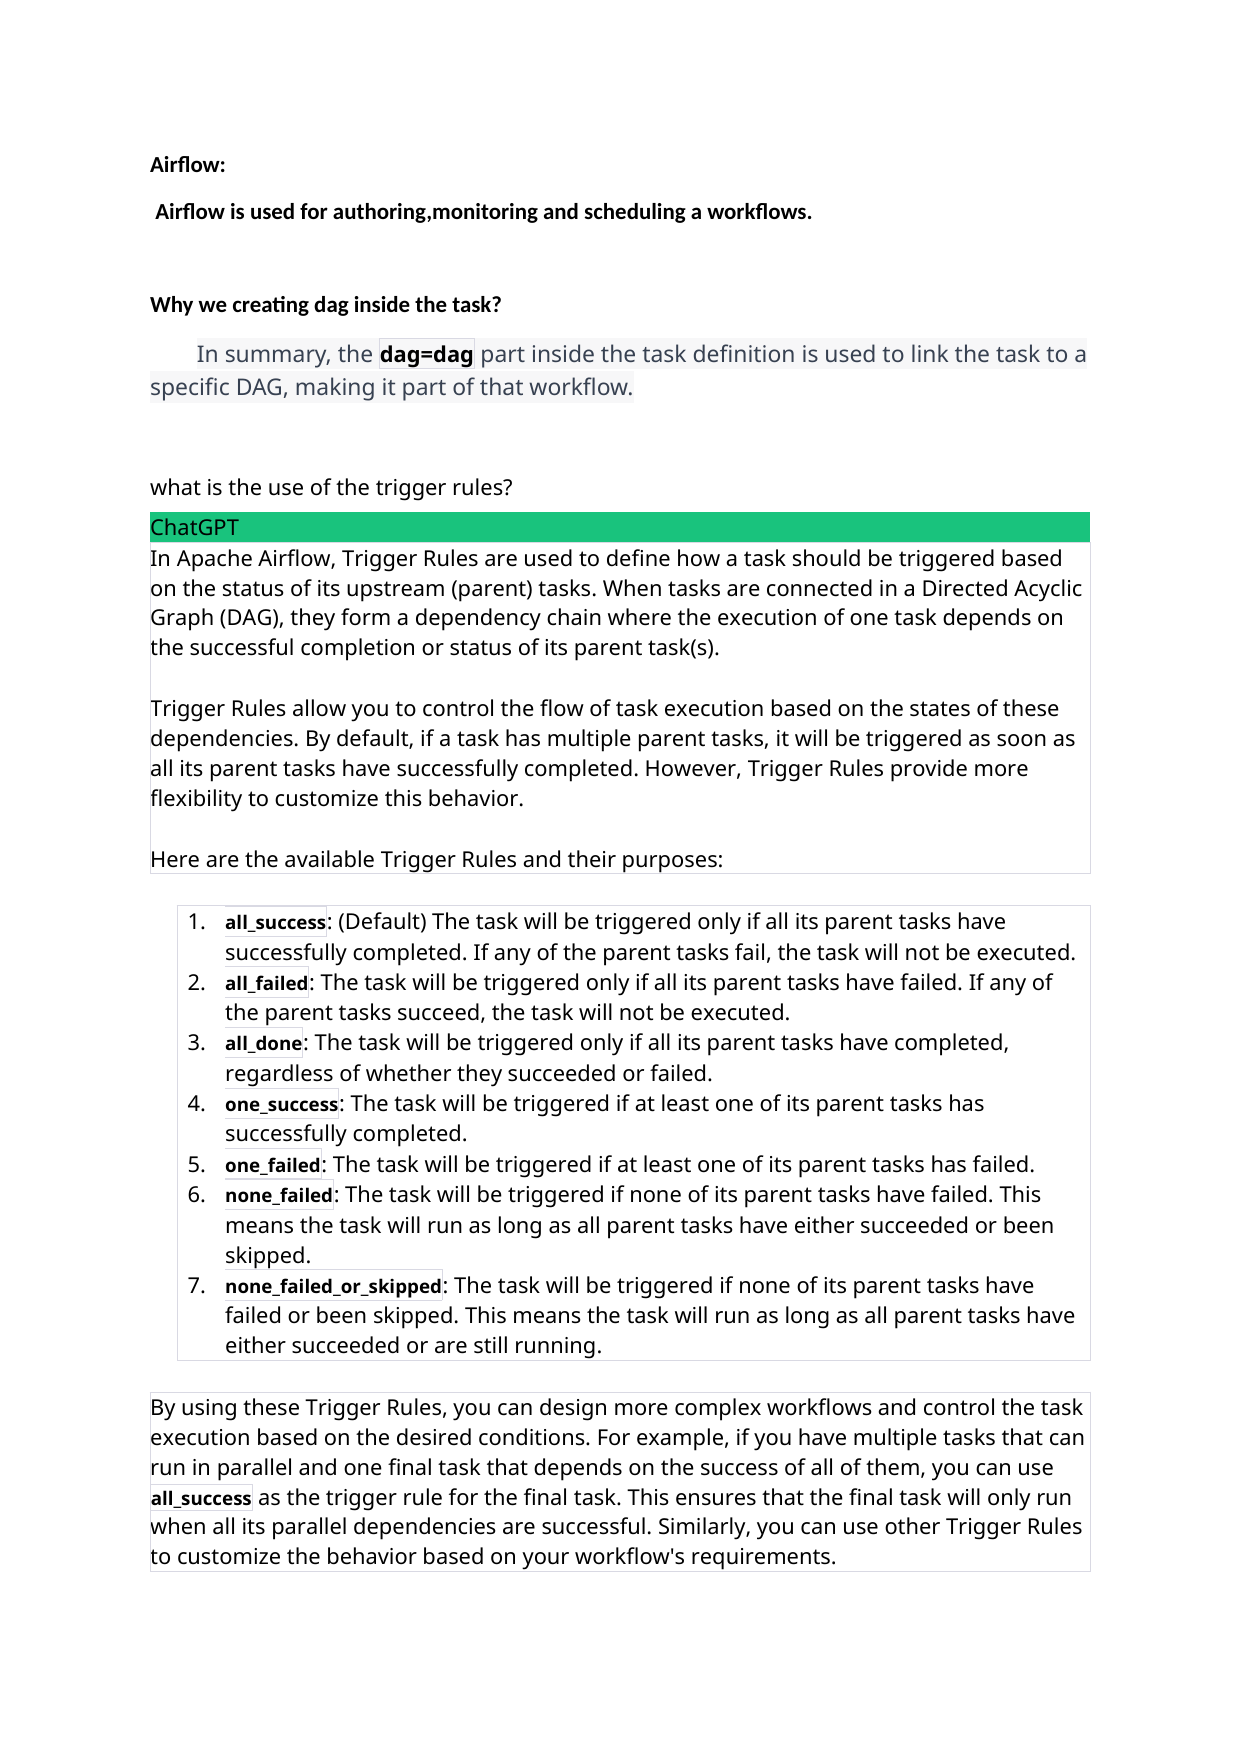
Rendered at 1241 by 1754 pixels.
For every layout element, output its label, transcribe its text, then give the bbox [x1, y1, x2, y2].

text Trigger Rules allow you to control the flow of task execution based on the states of these dependencies. By default, if a task has multiple parent tasks, it will be triggered as soon as all its parent tasks have successfully completed. However, Trigger Rules provide more flexibility to customize this behavior. [151, 693, 1090, 812]
text ChatGPT [150, 512, 1090, 542]
text In summary, the dag=dag part inside the task definition is used to link the task to a specific DAG, making it part of that workflow. [150, 337, 1090, 403]
text Here are the available Trigger Rules and their purposes: [151, 843, 1090, 873]
text In Apache Airflow, Trigger Rules are used to define how a task should be triggered based on the status of its upstream (parent) tasks. When tasks are connected in a Directed Acyclic Graph (DAG), they form a dependency chain where the execution of one task depends on the successful completion or status of its parent task(s). [151, 543, 1090, 662]
text By using these Trigger Rules, you can design more complex workflows and control the task execution based on the desired conditions. For example, if you have multiple tasks that can run in parallel and one final task that depends on the success of all of them, you can use all_success as the trigger rule for the final task. This ensures that the final task will only run when all its parallel dependencies are successful. Similarly, you can use other Trigger Rules to customize the behavior based on your workflow's requirements. [151, 1393, 1090, 1571]
list none_failed: The task will be triggered if none of its parent tasks have failed. This means the task will run as long as all parent tasks have either succeeded or been skipped. [178, 1178, 1090, 1269]
text Airflow: [150, 150, 1090, 178]
list one_failed: The task will be triggered if at least one of its parent tasks has failed. [322, 1148, 1090, 1178]
list all_failed: The task will be triggered only if all its parent tasks have failed. If any of the parent tasks succeed, the task will not be executed. [178, 966, 1090, 1026]
text Airflow is used for authoring,monitoring and scheduling a workflows. [150, 197, 1090, 225]
text what is the use of the trigger rules? [150, 472, 1090, 502]
list one_success: The task will be triggered if at least one of its parent tasks has successfully completed. [178, 1087, 1090, 1148]
list all_success: (Default) The task will be triggered only if all its parent tasks have successfully completed. If any of the parent tasks fail, the task will not be executed. [178, 906, 1090, 966]
list all_done: The task will be triggered only if all its parent tasks have completed, regardless of whether they succeeded or failed. [178, 1026, 1090, 1087]
list none_failed_or_skipped: The task will be triggered if none of its parent tasks have failed or been skipped. This means the task will run as long as all parent tasks have either succeeded or are still running. [178, 1269, 1090, 1360]
text Why we creating dag inside the task? [150, 291, 1090, 319]
